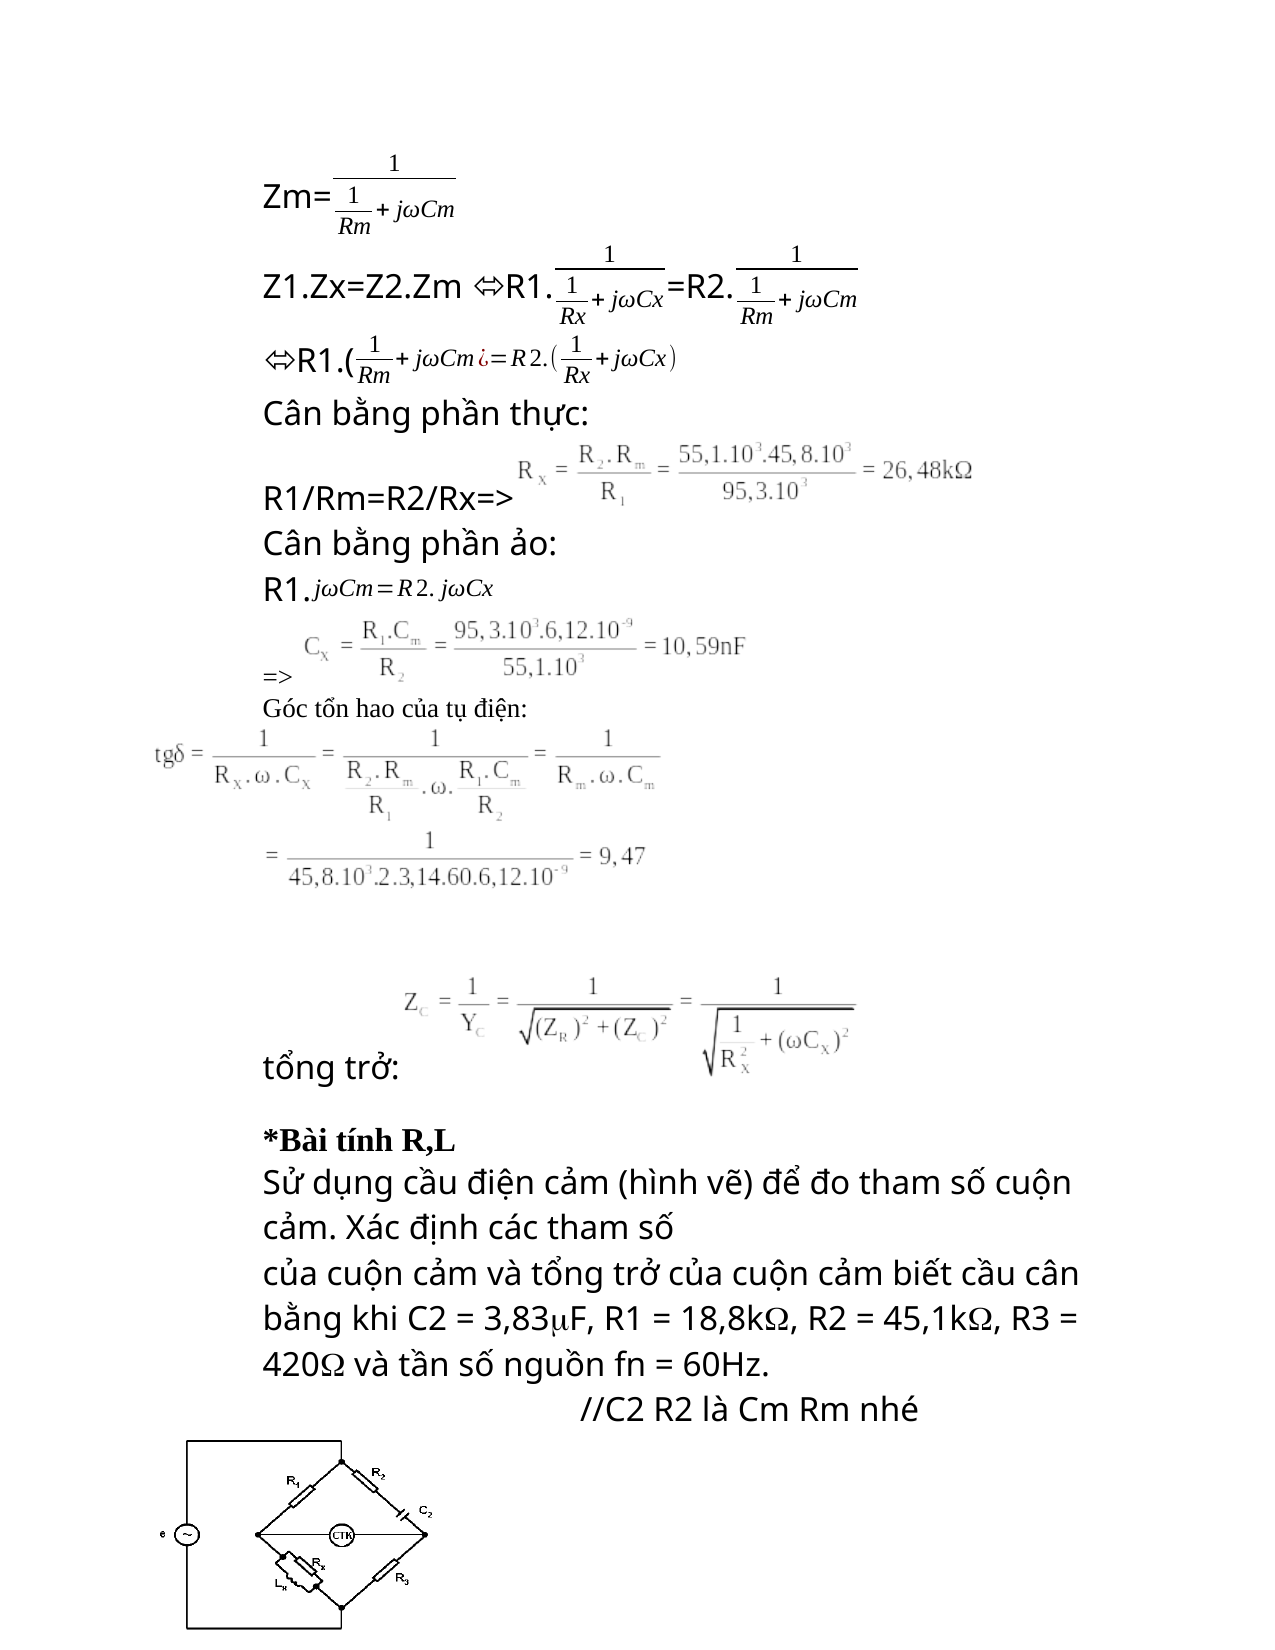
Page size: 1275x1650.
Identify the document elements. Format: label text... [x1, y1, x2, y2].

list Cân bằng phần thực: [262, 389, 1125, 435]
picture [150, 1420, 449, 1650]
list R1.( [262, 330, 1125, 389]
list => [262, 611, 1125, 692]
list R1. [262, 566, 1125, 611]
list Cân bằng phần ảo: [262, 520, 1125, 566]
list Z1.Zx=Z2.Zm R1.=R2. [262, 240, 1125, 330]
list *Bài tính R,L [262, 1120, 1125, 1159]
list tổng trở: [262, 971, 1125, 1089]
list //C2 R2 là Cm Rm nhé [262, 1386, 1125, 1431]
list Góc tổn hao của tụ điện: [262, 692, 1125, 724]
list Sử dụng cầu điện cảm (hình vẽ) để đo tham số cuộn cảm. Xác định các tham số của cuộn cảm và tổng trở của cuộn cảm biết cầu cân bằng khi C2 = 3,83F, R1 = 18,8k, R2 = 45,1k, R3 = 420 và tần số nguồn fn = 60Hz. [262, 1159, 1125, 1386]
list R1/Rm=R2/Rx=> [262, 435, 1125, 520]
list Zm= [262, 150, 1125, 240]
